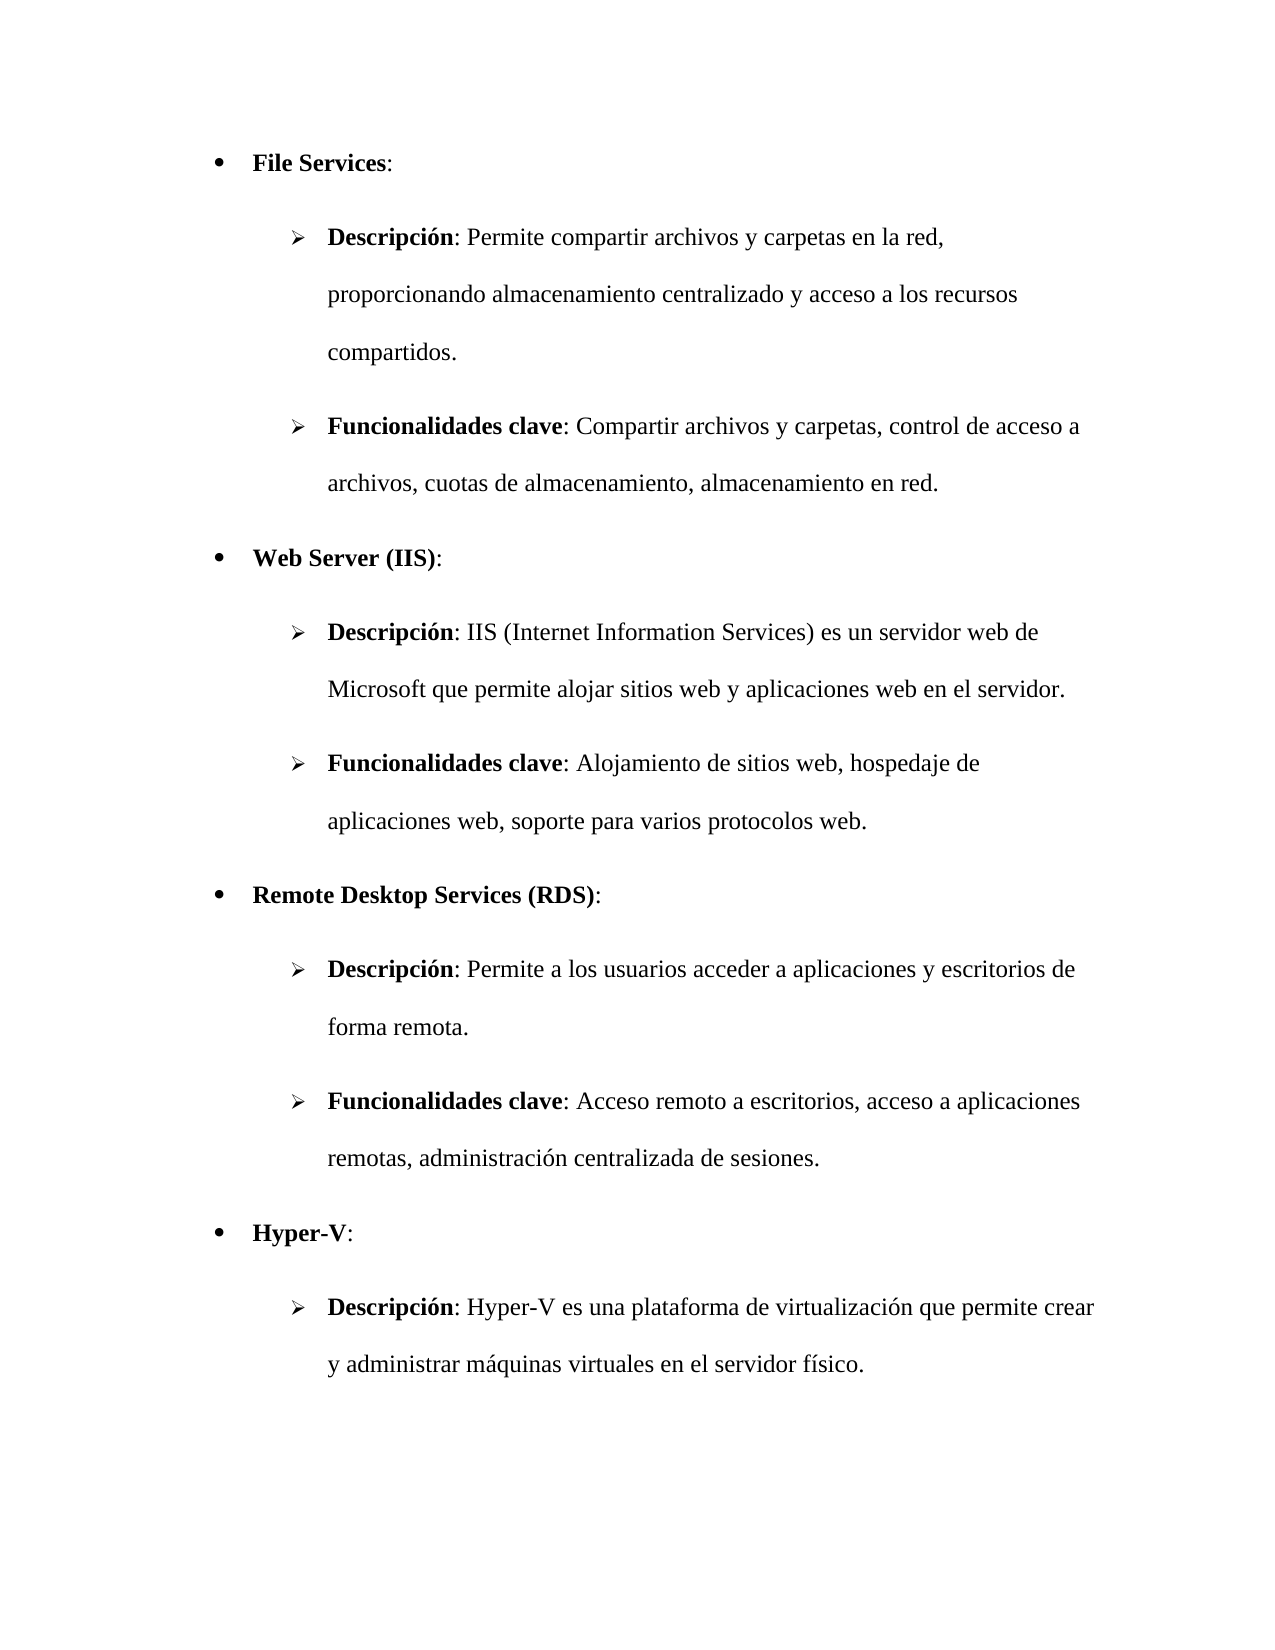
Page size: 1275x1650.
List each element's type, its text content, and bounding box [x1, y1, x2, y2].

list Descripción: Permite a los usuarios acceder a aplicaciones y escritorios de forma remota. [290, 954, 1098, 1041]
list Descripción: IIS (Internet Information Services) es un servidor web de Microsoft que permite alojar sitios web y aplicaciones web en el servidor. [290, 617, 1098, 703]
list File Services: [215, 148, 1098, 176]
list Funcionalidades clave: Alojamiento de sitios web, hospedaje de aplicaciones web, soporte para varios protocolos web. [290, 748, 1098, 835]
list Funcionalidades clave: Compartir archivos y carpetas, control de acceso a archivos, cuotas de almacenamiento, almacenamiento en red. [290, 411, 1098, 497]
list Funcionalidades clave: Acceso remoto a escritorios, acceso a aplicaciones remotas, administración centralizada de sesiones. [290, 1086, 1098, 1172]
list Descripción: Permite compartir archivos y carpetas en la red, proporcionando almacenamiento centralizado y acceso a los recursos compartidos. [290, 222, 1098, 366]
list Web Server (IIS): [215, 543, 1098, 571]
list Descripción: Hyper-V es una plataforma de virtualización que permite crear y administrar máquinas virtuales en el servidor físico. [290, 1292, 1098, 1378]
list Remote Desktop Services (RDS): [215, 880, 1098, 909]
list Hyper-V: [215, 1218, 1098, 1246]
